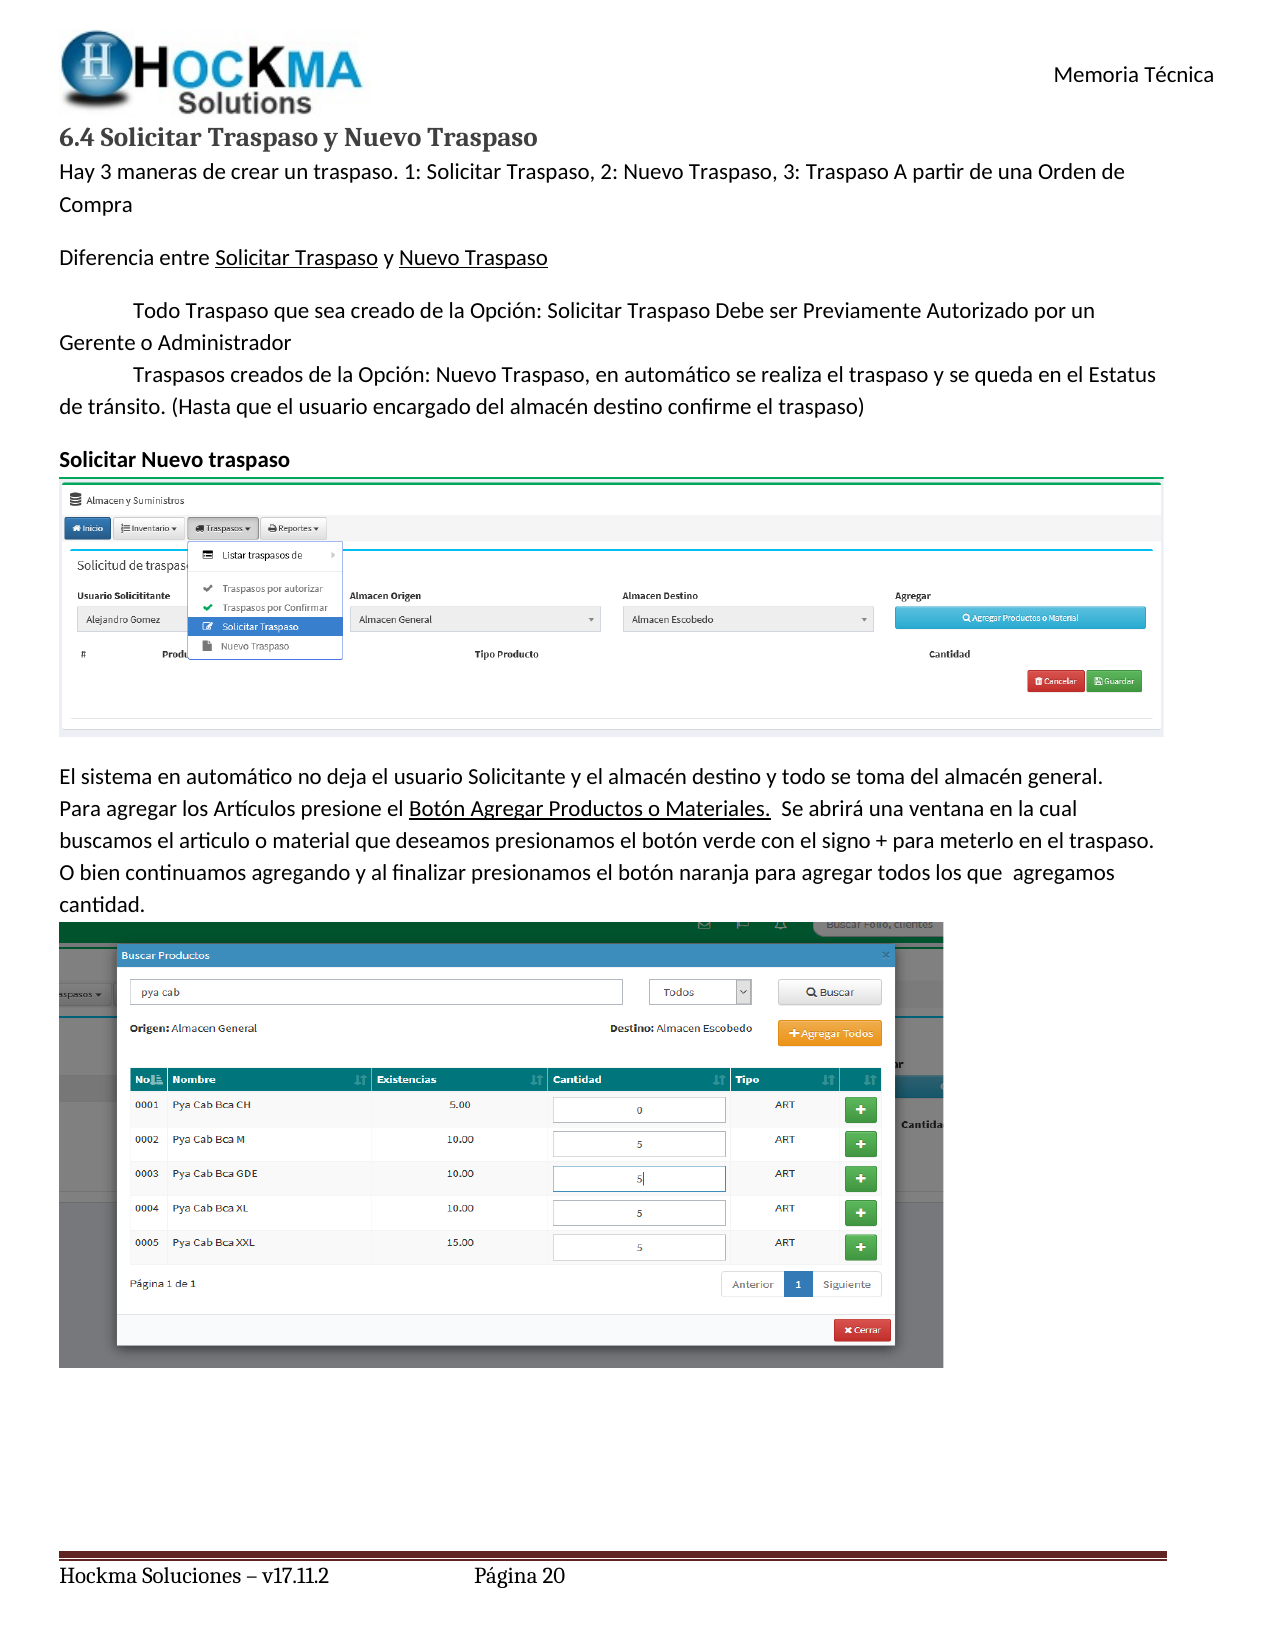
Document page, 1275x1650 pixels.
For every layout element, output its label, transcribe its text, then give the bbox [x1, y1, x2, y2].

picture [59, 29, 372, 122]
subtitle 6.4 Solicitar Traspaso y Nuevo Traspaso [59, 122, 1167, 153]
picture [59, 922, 944, 1368]
text Hay 3 maneras de crear un traspaso. 1: Solicitar Traspaso, 2: Nuevo Traspaso, 3: Traspaso A partir de una Orden de Compra [59, 157, 1167, 218]
text Todo Traspaso que sea creado de la Opción: Solicitar Traspaso Debe ser Previamente Autorizado por un Gerente o Administrador Traspasos creados de la Opción: Nuevo Traspaso, en automático se realiza el traspaso y se queda en el Estatus de tránsito. (Hasta que el usuario encargado del almacén destino confirme el traspaso) [59, 296, 1167, 420]
picture [59, 477, 1164, 737]
text Diferencia entre Solicitar Traspaso y Nuevo Traspaso [59, 243, 1167, 271]
